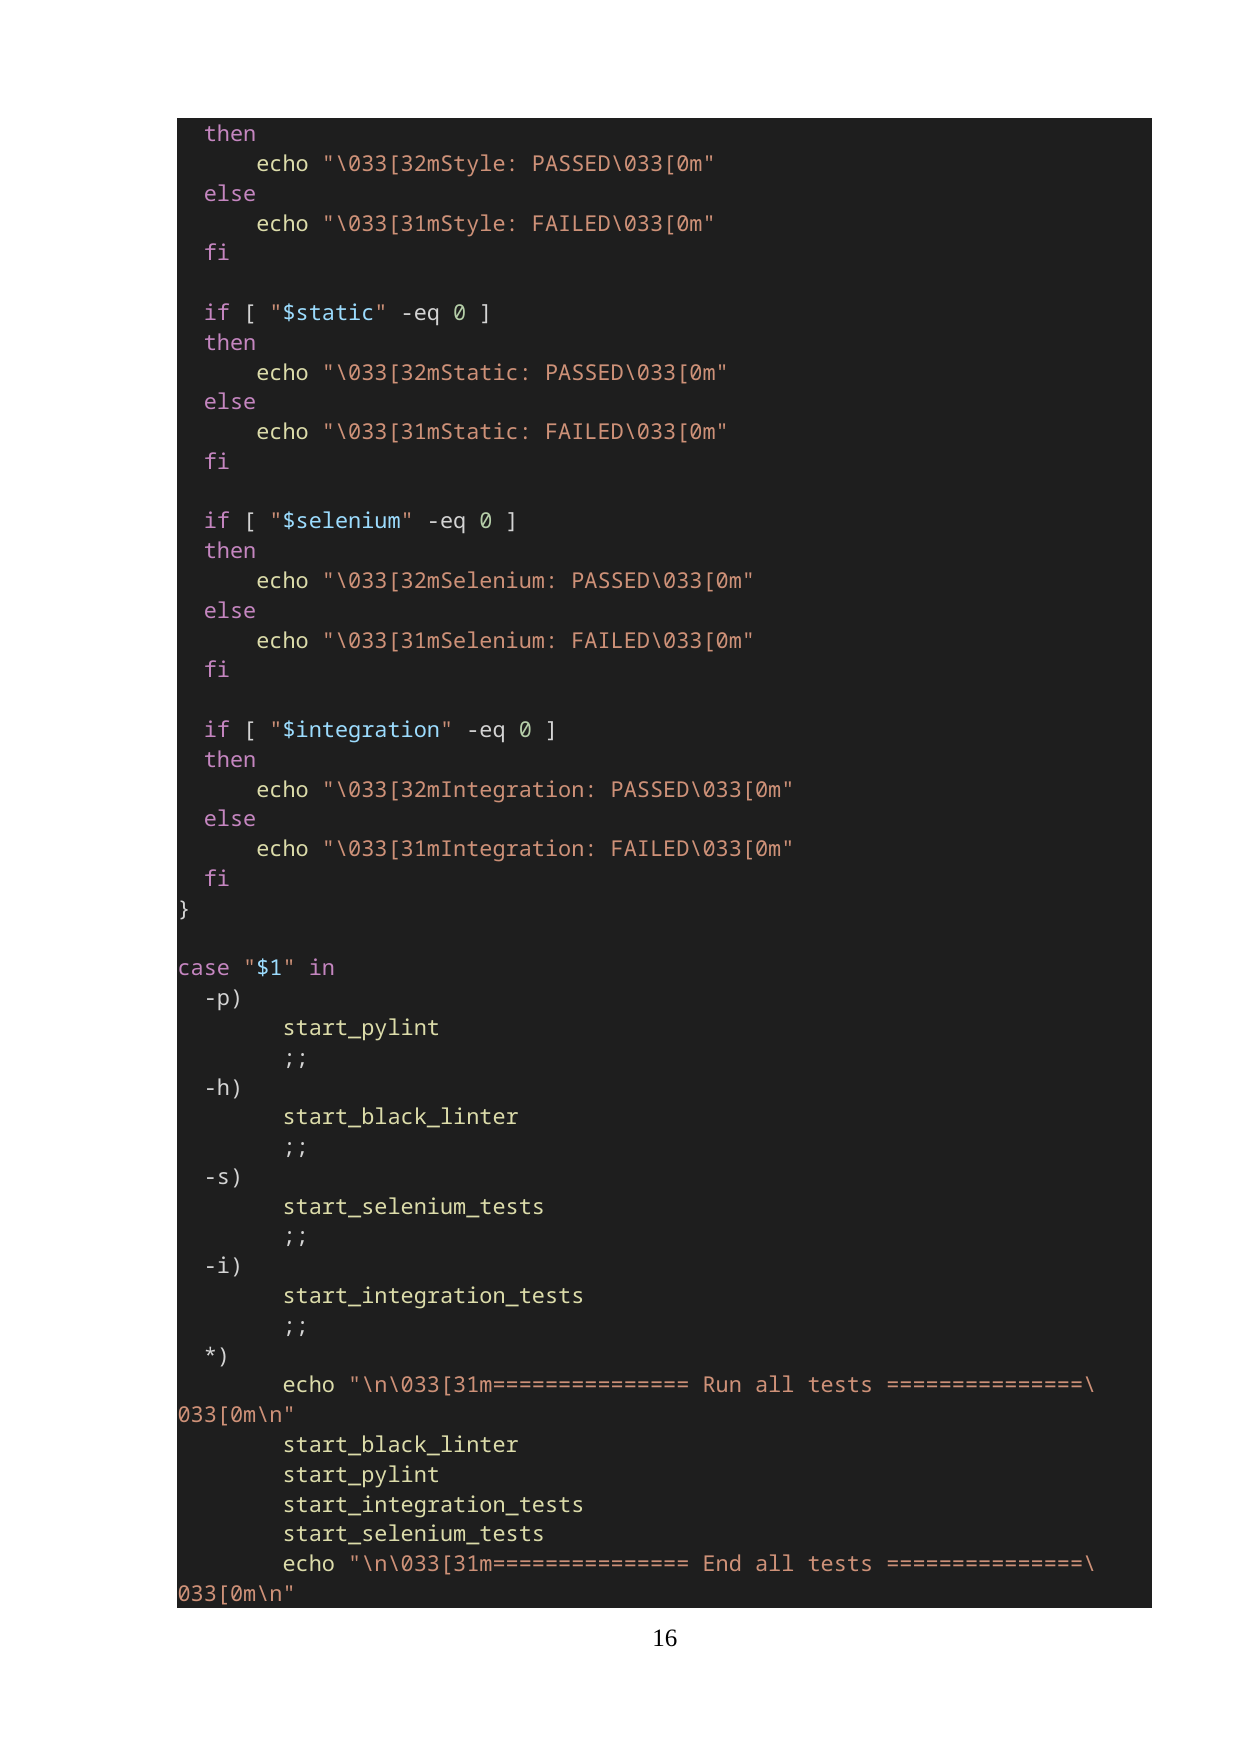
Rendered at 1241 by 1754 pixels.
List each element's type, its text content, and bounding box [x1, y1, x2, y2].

text echo "\033[32mStyle: PASSED\033[0m" [177, 148, 1152, 178]
text start_pylint [177, 1012, 1152, 1042]
text ;; [177, 1131, 1152, 1161]
text echo "\033[31mIntegration: FAILED\033[0m" [177, 833, 1152, 863]
text fi [177, 237, 1152, 267]
text start_pylint [177, 1459, 1152, 1488]
text echo "\033[32mSelenium: PASSED\033[0m" [177, 565, 1152, 595]
text start_black_linter [177, 1101, 1152, 1131]
text then [177, 535, 1152, 565]
text if [ "$selenium" -eq 0 ] [177, 505, 1152, 535]
text else [177, 386, 1152, 416]
text then [177, 327, 1152, 356]
text echo "\033[32mIntegration: PASSED\033[0m" [177, 773, 1152, 803]
text start_selenium_tests [177, 1518, 1152, 1548]
text -i) [177, 1250, 1152, 1280]
text *) [177, 1339, 1152, 1369]
text -s) [177, 1161, 1152, 1191]
text } [177, 893, 1152, 922]
text -p) [177, 982, 1152, 1012]
text if [ "$static" -eq 0 ] [177, 297, 1152, 327]
text echo "\033[31mSelenium: FAILED\033[0m" [177, 624, 1152, 654]
text echo "\033[31mStyle: FAILED\033[0m" [177, 207, 1152, 237]
text then [177, 744, 1152, 773]
text then [177, 118, 1152, 148]
text -h) [177, 1071, 1152, 1101]
text start_integration_tests [177, 1280, 1152, 1310]
text fi [177, 654, 1152, 684]
text echo "\n\033[31m=============== End all tests ===============\033[0m\n" [177, 1548, 1152, 1608]
text ;; [177, 1220, 1152, 1250]
text ;; [177, 1310, 1152, 1339]
text fi [177, 863, 1152, 893]
text case "$1" in [177, 952, 1152, 982]
text else [177, 803, 1152, 833]
text start_integration_tests [177, 1488, 1152, 1518]
text else [177, 595, 1152, 624]
text fi [177, 446, 1152, 476]
text ;; [177, 1042, 1152, 1071]
text if [ "$integration" -eq 0 ] [177, 714, 1152, 744]
text echo "\033[32mStatic: PASSED\033[0m" [177, 356, 1152, 386]
text echo "\033[31mStatic: FAILED\033[0m" [177, 416, 1152, 446]
text else [177, 178, 1152, 207]
text echo "\n\033[31m=============== Run all tests ===============\033[0m\n" [177, 1369, 1152, 1429]
text start_selenium_tests [177, 1191, 1152, 1220]
text start_black_linter [177, 1429, 1152, 1459]
